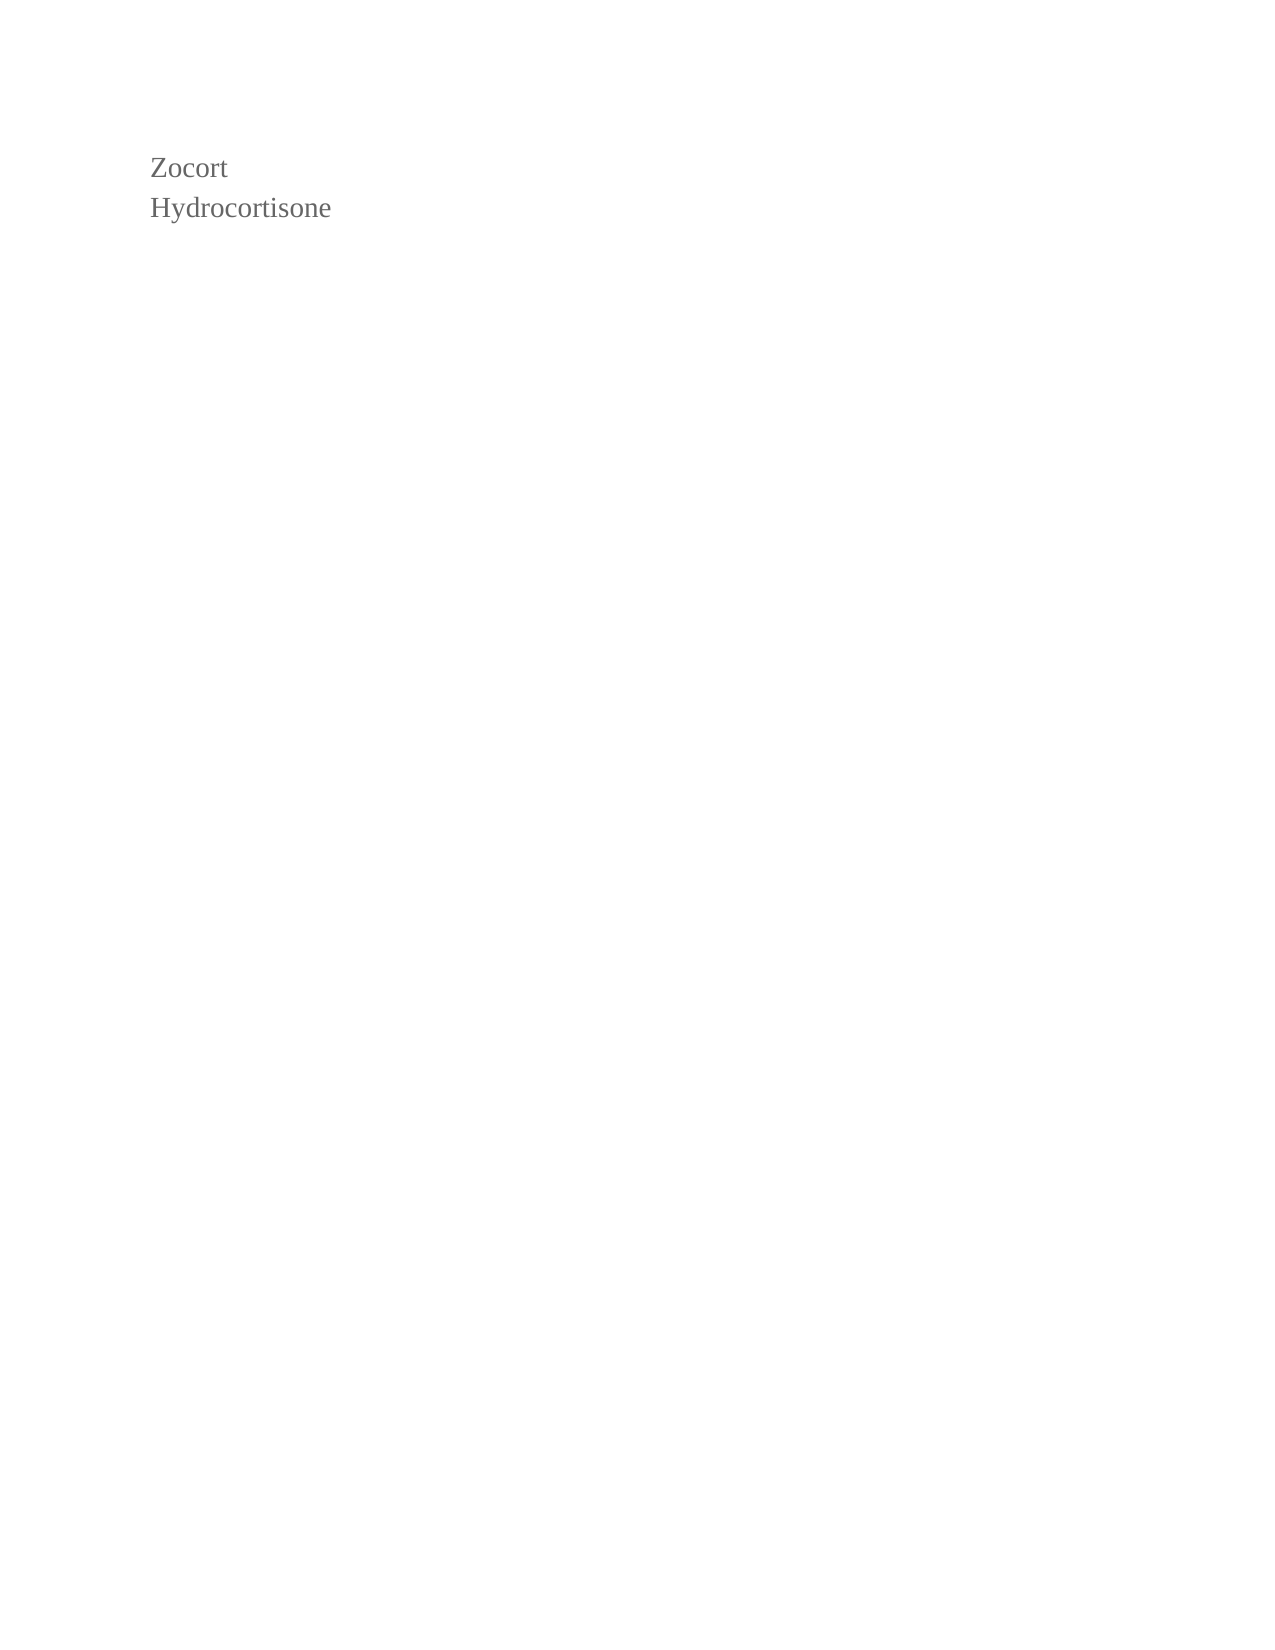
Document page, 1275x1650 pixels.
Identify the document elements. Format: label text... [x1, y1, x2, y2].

subtitle Zocort [150, 150, 1125, 183]
subtitle Hydrocortisone [150, 190, 1125, 224]
